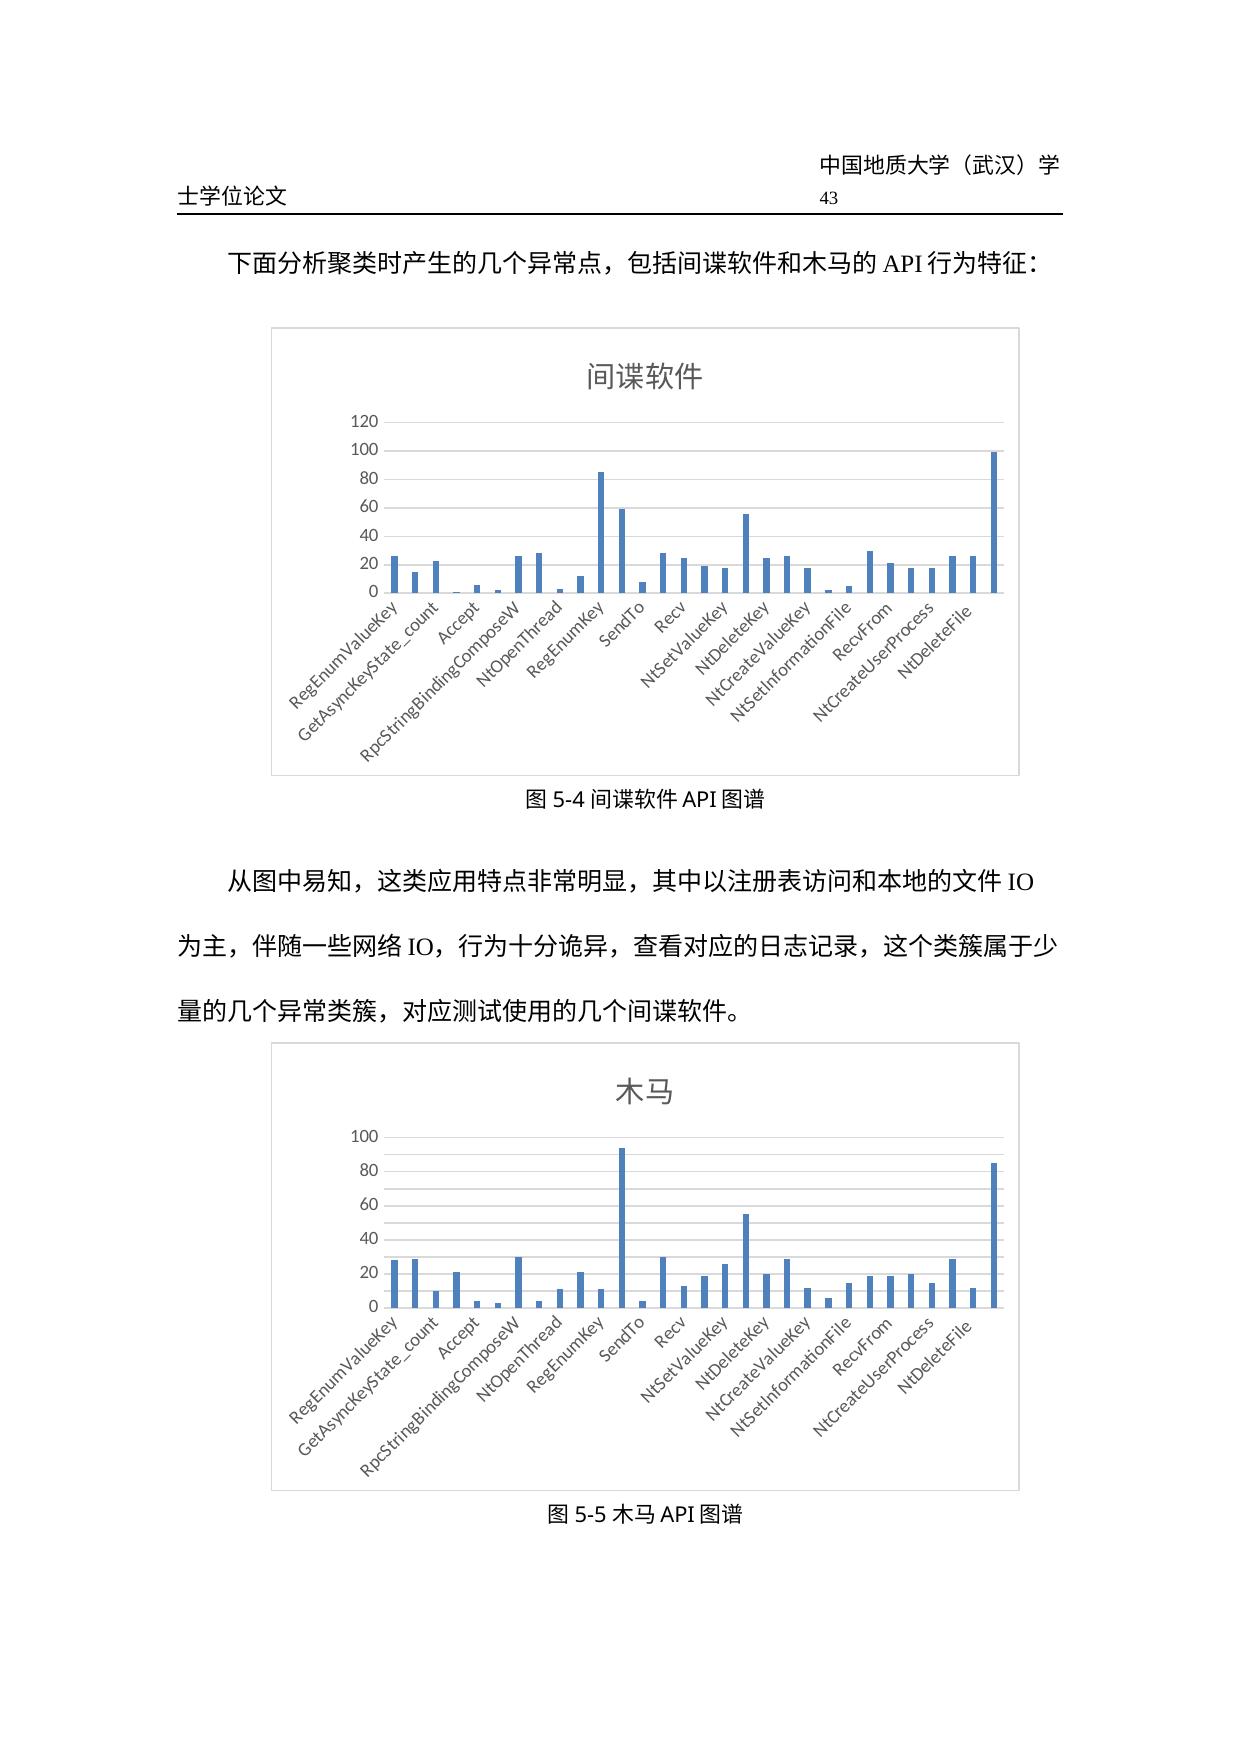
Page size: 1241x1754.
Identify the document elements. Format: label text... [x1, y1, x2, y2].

text 图 5-4 间谍软件API图谱 [177, 782, 1063, 814]
text 从图中易知，这类应用特点非常明显，其中以注册表访问和本地的文件IO为主，伴随一些网络IO，行为十分诡异，查看对应的日志记录，这个类簇属于少量的几个异常类簇，对应测试使用的几个间谍软件。 [177, 847, 1063, 1042]
text 图 5-5 木马API图谱 [177, 1497, 1063, 1529]
text 下面分析聚类时产生的几个异常点，包括间谍软件和木马的API行为特征： [177, 229, 1063, 294]
